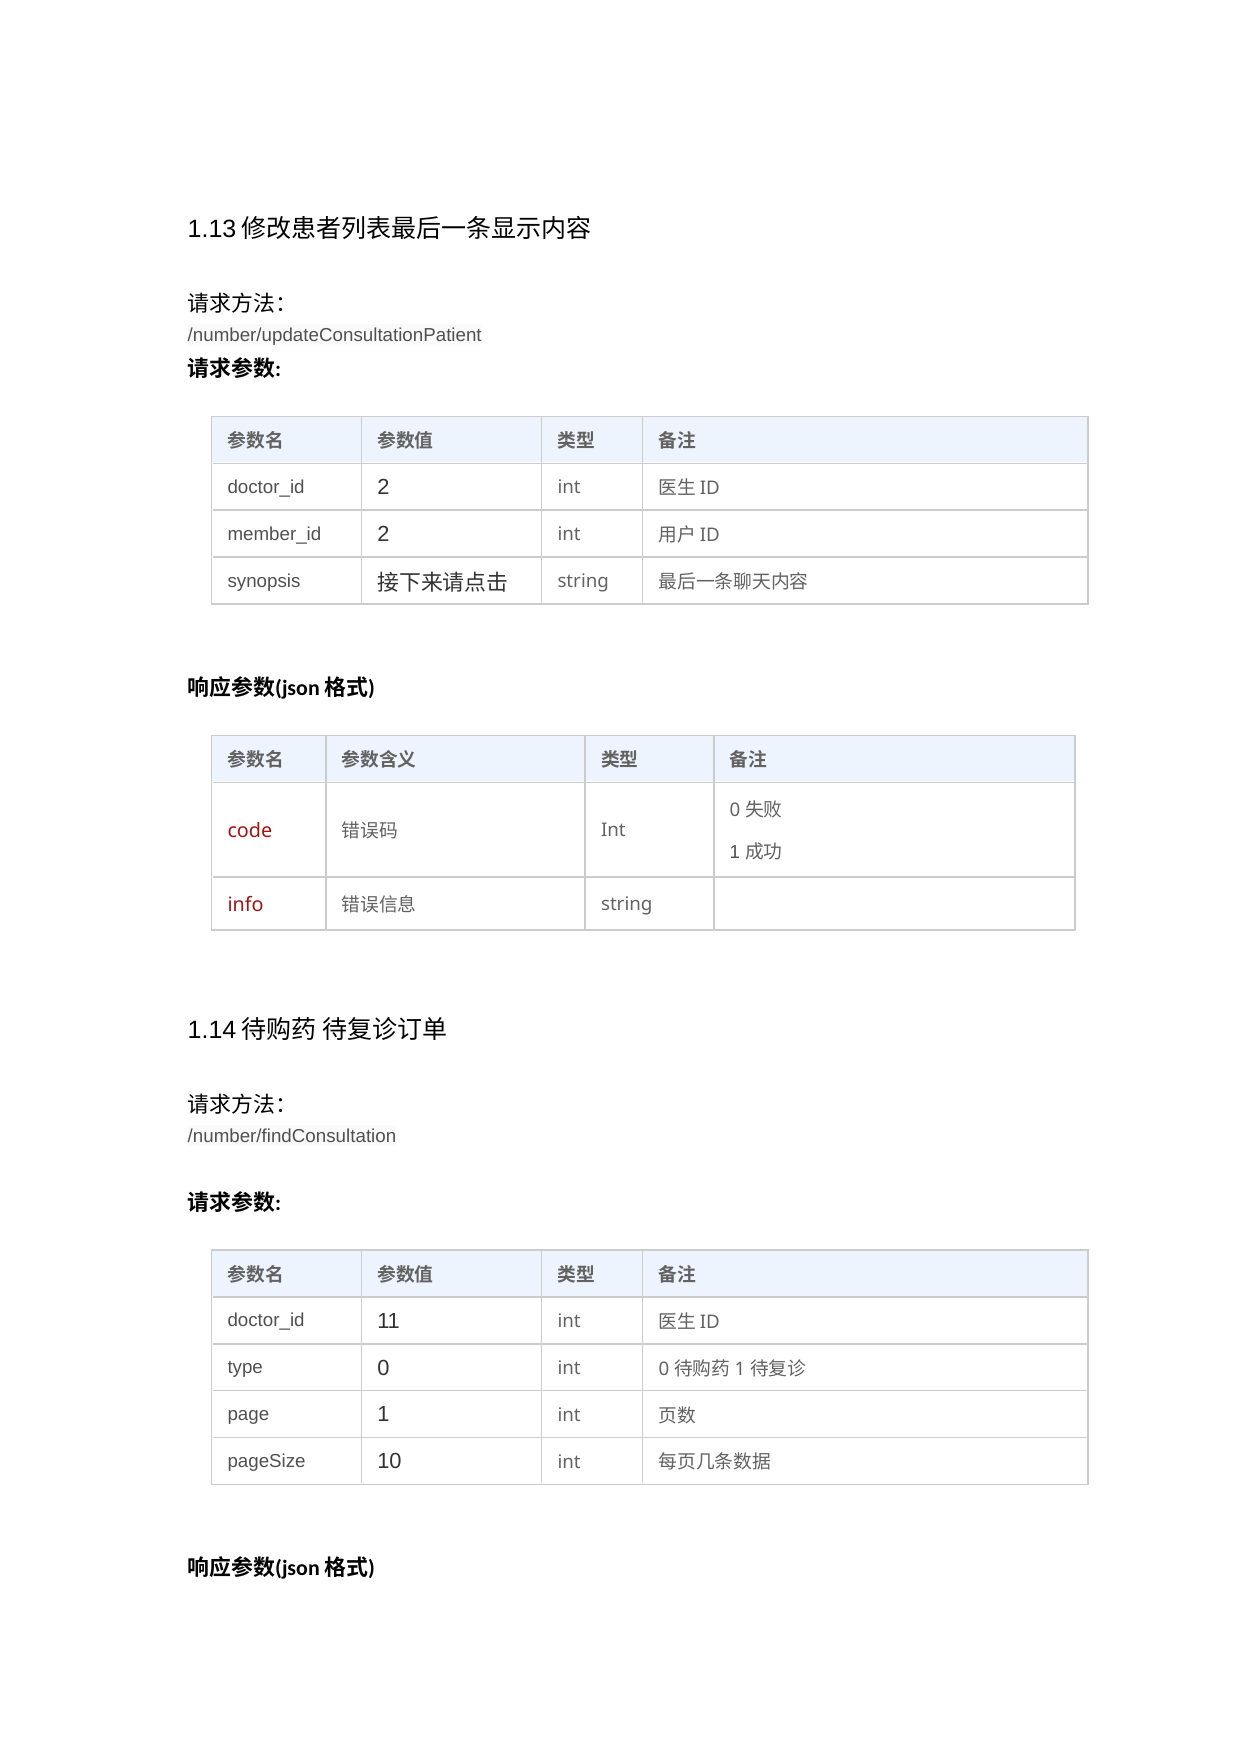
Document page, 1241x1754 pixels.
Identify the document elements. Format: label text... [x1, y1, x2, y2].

table_header 参数名 [212, 736, 325, 781]
table_cell 医生ID [643, 1298, 1087, 1343]
table_cell 最后一条聊天内容 [643, 558, 1087, 603]
text 响应参数(json格式) [187, 669, 1053, 702]
table_header 类型 [542, 417, 642, 462]
table_cell 0 失败 1 成功 [715, 783, 1074, 876]
table_cell 0 [362, 1345, 541, 1390]
table_cell code [212, 783, 325, 876]
table_cell 10 [362, 1438, 541, 1483]
table_cell int [542, 1345, 642, 1390]
table_cell 11 [362, 1298, 541, 1343]
table_cell int [542, 511, 642, 556]
table_header 参数含义 [327, 736, 584, 781]
subtitle 1.13修改患者列表最后一条显示内容 [187, 194, 1053, 259]
table_header 备注 [643, 417, 1087, 462]
table_cell 每页几条数据 [643, 1438, 1087, 1483]
table_cell type [212, 1344, 361, 1390]
table_cell 接下来请点击 [362, 558, 541, 603]
table_cell int [542, 1391, 642, 1437]
table_cell pageSize [212, 1438, 361, 1483]
table_cell [715, 878, 1074, 929]
table_cell info [212, 877, 325, 929]
table_header 参数名 [212, 417, 361, 462]
table_header 类型 [586, 736, 713, 781]
table_header 参数名 [212, 1251, 361, 1296]
table_cell int [542, 464, 642, 509]
text 请求方法： [187, 286, 1053, 318]
table_header 备注 [715, 736, 1074, 781]
table_cell 用户ID [643, 511, 1087, 556]
subtitle 1.14待购药 待复诊订单 [187, 996, 1053, 1061]
table_cell int [542, 1298, 642, 1343]
table_cell page [212, 1391, 361, 1437]
table_cell 1 [362, 1391, 541, 1437]
table_header 类型 [542, 1251, 642, 1296]
text /number/updateConsultationPatient [187, 318, 1053, 351]
text /number/findConsultation [187, 1119, 1053, 1152]
table_cell 错误码 [327, 783, 584, 876]
table_cell doctor_id [212, 464, 361, 509]
table_header 参数值 [362, 1251, 541, 1296]
table_cell 页数 [643, 1391, 1087, 1437]
table_cell 0 待购药 1 待复诊 [643, 1345, 1087, 1390]
table_header 参数值 [362, 417, 541, 462]
table_cell 错误信息 [327, 878, 584, 929]
table_cell synopsis [212, 557, 361, 603]
text 请求参数: [187, 1184, 1053, 1217]
table_cell Int [586, 783, 713, 876]
text 响应参数(json格式) [187, 1550, 1053, 1582]
table_cell 医生ID [643, 464, 1087, 509]
table_cell string [586, 878, 713, 929]
text 请求参数: [187, 351, 1053, 383]
table_cell string [542, 558, 642, 603]
table_header 备注 [643, 1251, 1087, 1296]
table_cell doctor_id [212, 1297, 361, 1343]
table_cell 2 [362, 464, 541, 509]
text 请求方法： [187, 1087, 1053, 1119]
table_cell 2 [362, 511, 541, 556]
table_cell member_id [212, 510, 361, 556]
table_cell int [542, 1438, 642, 1483]
